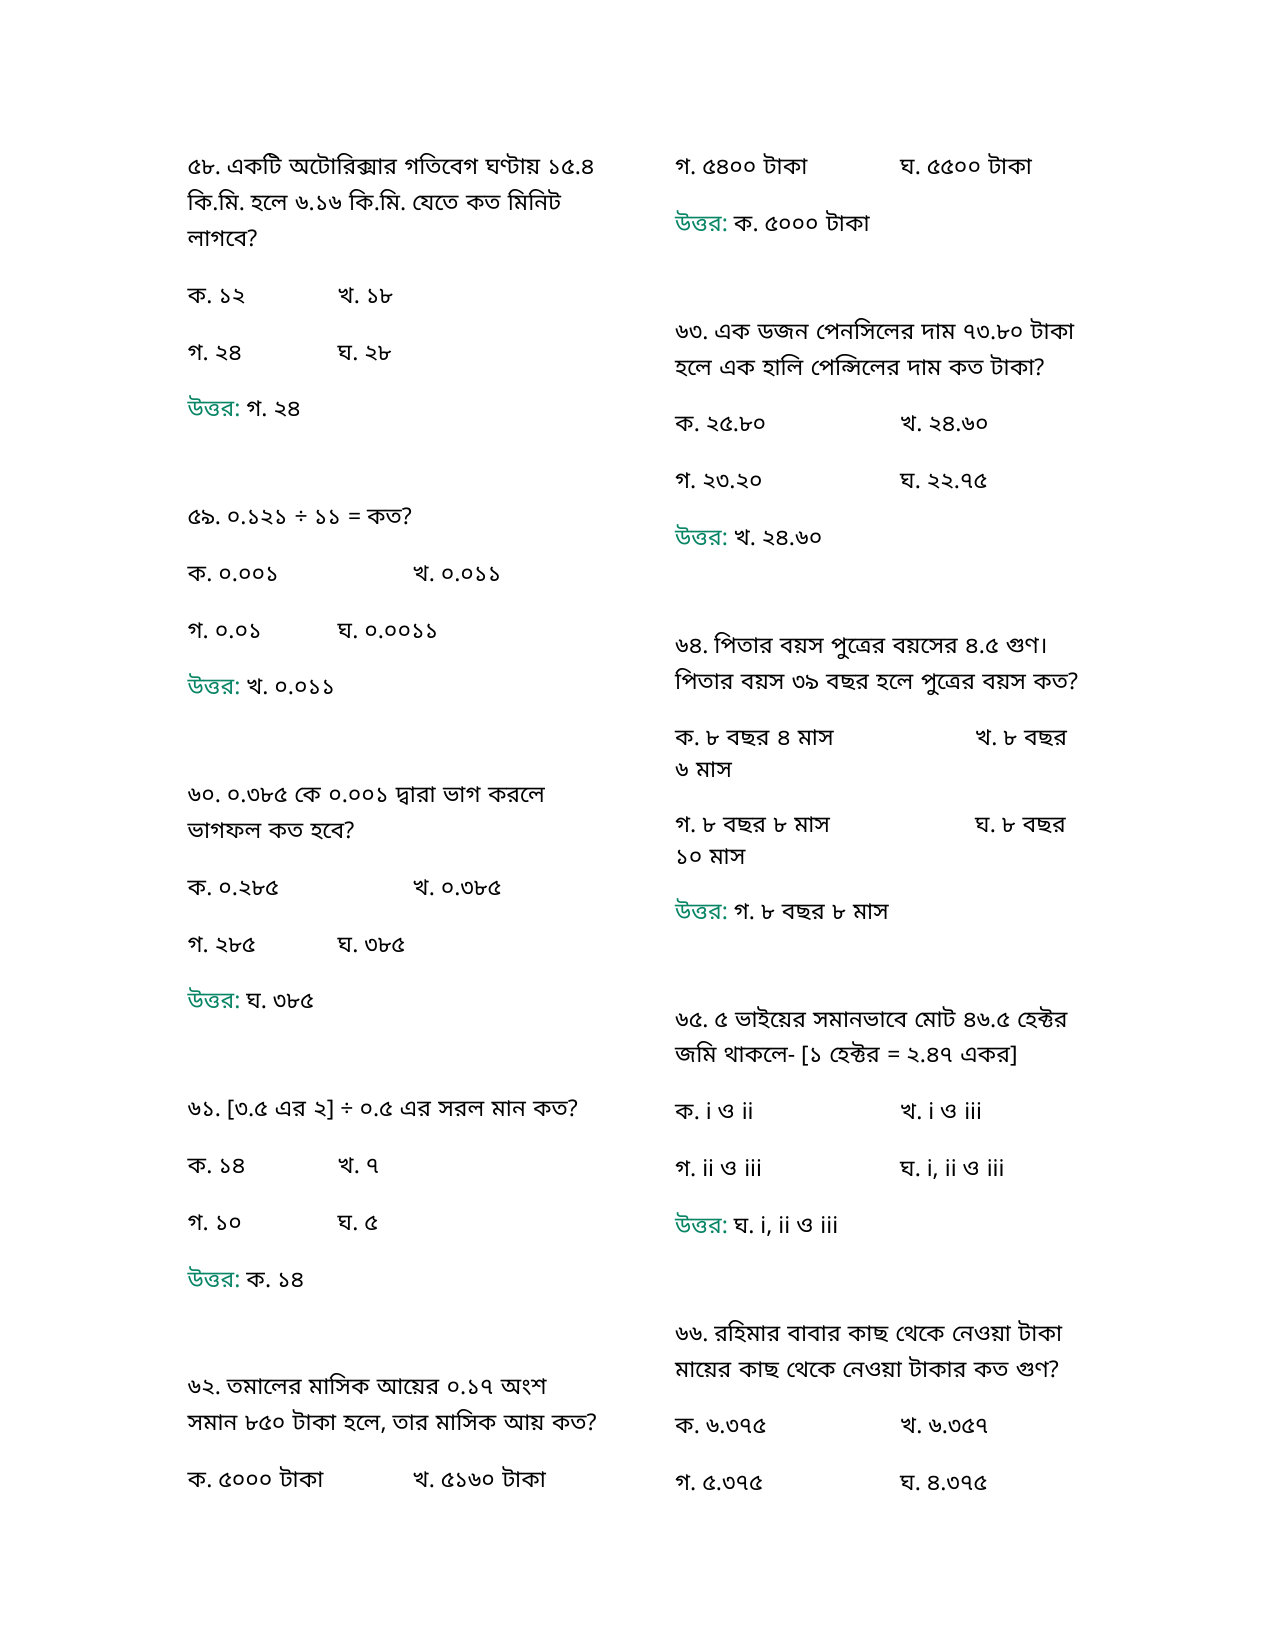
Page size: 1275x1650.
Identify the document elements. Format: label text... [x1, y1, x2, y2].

text উত্তর: খ. ০.০১১ [187, 670, 600, 702]
text গ. ৫.৩৭৫ ঘ. ৪.৩৭৫ [675, 1466, 1087, 1497]
text ক. ০.২৮৫ খ. ০.৩৮৫ [187, 871, 600, 902]
text উত্তর: ঘ. i, ii ও iii [675, 1209, 1087, 1240]
text গ. ০.০১ ঘ. ০.০০১১ [187, 613, 600, 645]
text উত্তর: খ. ২৪.৬০ [675, 521, 1087, 552]
text গ. ২৪ ঘ. ২৮ [187, 335, 600, 367]
text উত্তর: ক. ১৪ [187, 1262, 600, 1294]
text ক. ১২ খ. ১৮ [187, 279, 600, 310]
text ৬০. ০.৩৮৫ কে ০.০০১ দ্বারা ভাগ করলে ভাগফল কত হবে? [187, 778, 600, 845]
text ক. i ও ii খ. i ও iii [675, 1095, 1087, 1126]
text ক. ০.০০১ খ. ০.০১১ [187, 557, 600, 588]
text উত্তর: গ. ২৪ [187, 392, 600, 423]
text ক. ৮ বছর ৪ মাস খ. ৮ বছর ৬ মাস [675, 721, 1087, 783]
text উত্তর: ঘ. ৩৮৫ [187, 984, 600, 1016]
text ক. ১৪ খ. ৭ [187, 1149, 600, 1180]
text ৬২. তমালের মাসিক আয়ের ০.১৭ অংশ সমান ৮৫০ টাকা হলে, তার মাসিক আয় কত? [187, 1370, 600, 1437]
text ক. ২৫.৮০ খ. ২৪.৬০ [675, 407, 1087, 438]
text উত্তর: ক. ৫০০০ টাকা [675, 207, 1087, 238]
text গ. ii ও iii ঘ. i, ii ও iii [675, 1152, 1087, 1183]
text গ. ২৩.২০ ঘ. ২২.৭৫ [675, 464, 1087, 495]
text ক. ৬.৩৭৫ খ. ৬.৩৫৭ [675, 1409, 1087, 1441]
text ৬১. [৩.৫ এর ২] ÷ ০.৫ এর সরল মান কত? [187, 1092, 600, 1123]
text ৫৯. ০.১২১ ÷ ১১ = কত? [187, 500, 600, 531]
text গ. ৮ বছর ৮ মাস ঘ. ৮ বছর ১০ মাস [675, 808, 1087, 870]
text ৬৩. এক ডজন পেনসিলের দাম ৭৩.৮০ টাকা হলে এক হালি পেন্সিলের দাম কত টাকা? [675, 314, 1087, 382]
text ক. ৫০০০ টাকা খ. ৫১৬০ টাকা [187, 1463, 600, 1494]
text ৬৪. পিতার বয়স পুত্রের বয়সের ৪.৫ গুণ। পিতার বয়স ৩৯ বছর হলে পুত্রের বয়স কত? [675, 629, 1087, 696]
text ৫৮. একটি অটোরিক্সার গতিবেগ ঘণ্টায় ১৫.৪ কি.মি. হলে ৬.১৬ কি.মি. যেতে কত মিনিট লাগবে? [187, 150, 600, 253]
text ৬৫. ৫ ভাইয়ের সমানভাবে মোট ৪৬.৫ হেক্টর জমি থাকলে- [১ হেক্টর = ২.৪৭ একর] [675, 1002, 1087, 1070]
text উত্তর: গ. ৮ বছর ৮ মাস [675, 895, 1087, 926]
text গ. ১০ ঘ. ৫ [187, 1206, 600, 1237]
text ৬৬. রহিমার বাবার কাছ থেকে নেওয়া টাকা মায়ের কাছ থেকে নেওয়া টাকার কত গুণ? [675, 1317, 1087, 1384]
text গ. ২৮৫ ঘ. ৩৮৫ [187, 928, 600, 959]
text গ. ৫৪০০ টাকা ঘ. ৫৫০০ টাকা [675, 150, 1087, 181]
